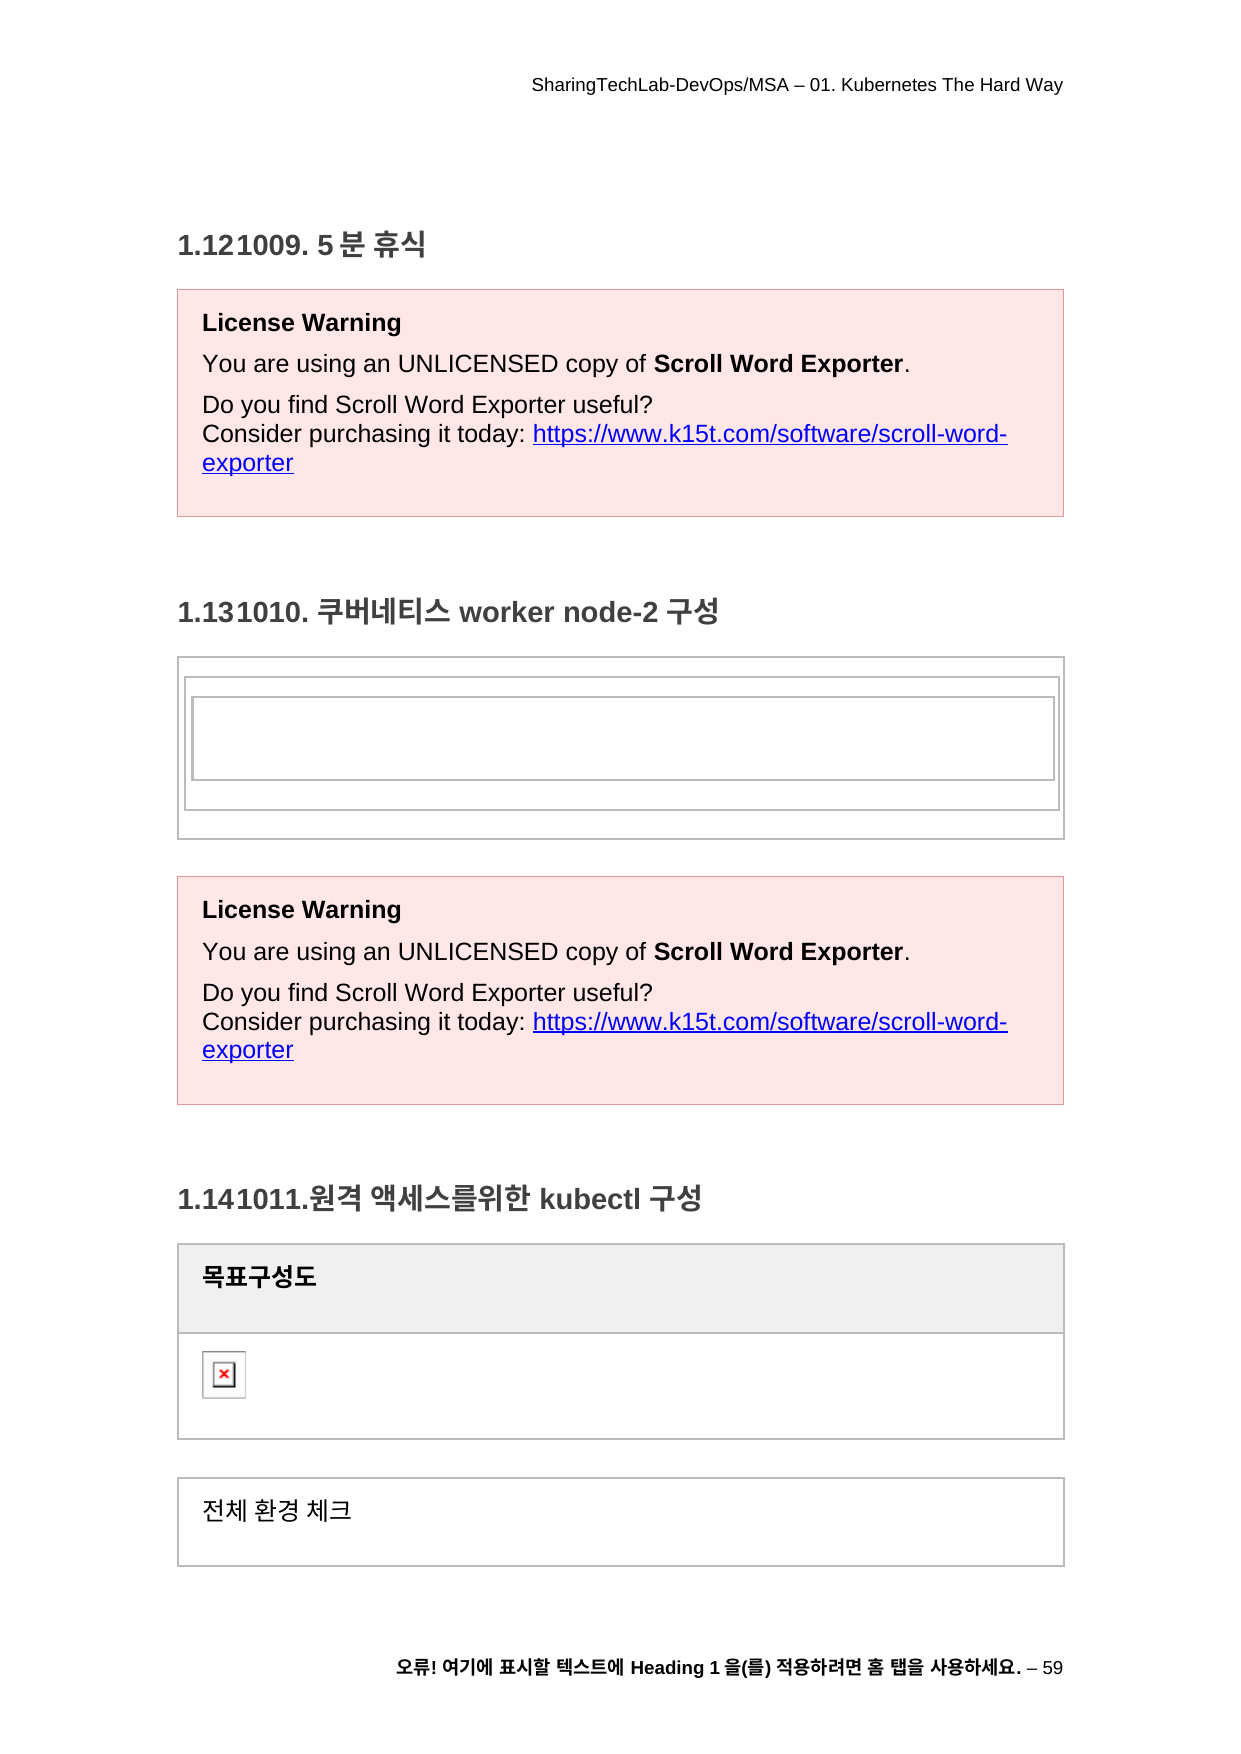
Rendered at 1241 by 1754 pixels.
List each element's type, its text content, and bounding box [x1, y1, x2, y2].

subtitle 1009. 5분 휴식 [177, 224, 1063, 264]
table_header 목표구성도 [179, 1245, 1063, 1332]
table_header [178, 290, 1063, 516]
table_cell [179, 1334, 1063, 1438]
subtitle 1010. 쿠버네티스 worker node-2 구성 [177, 591, 1063, 631]
picture [202, 1351, 247, 1399]
table_header [179, 658, 1063, 838]
subtitle 1011.원격 액세스를위한 kubectl 구성 [177, 1178, 1063, 1218]
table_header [179, 1479, 1063, 1565]
